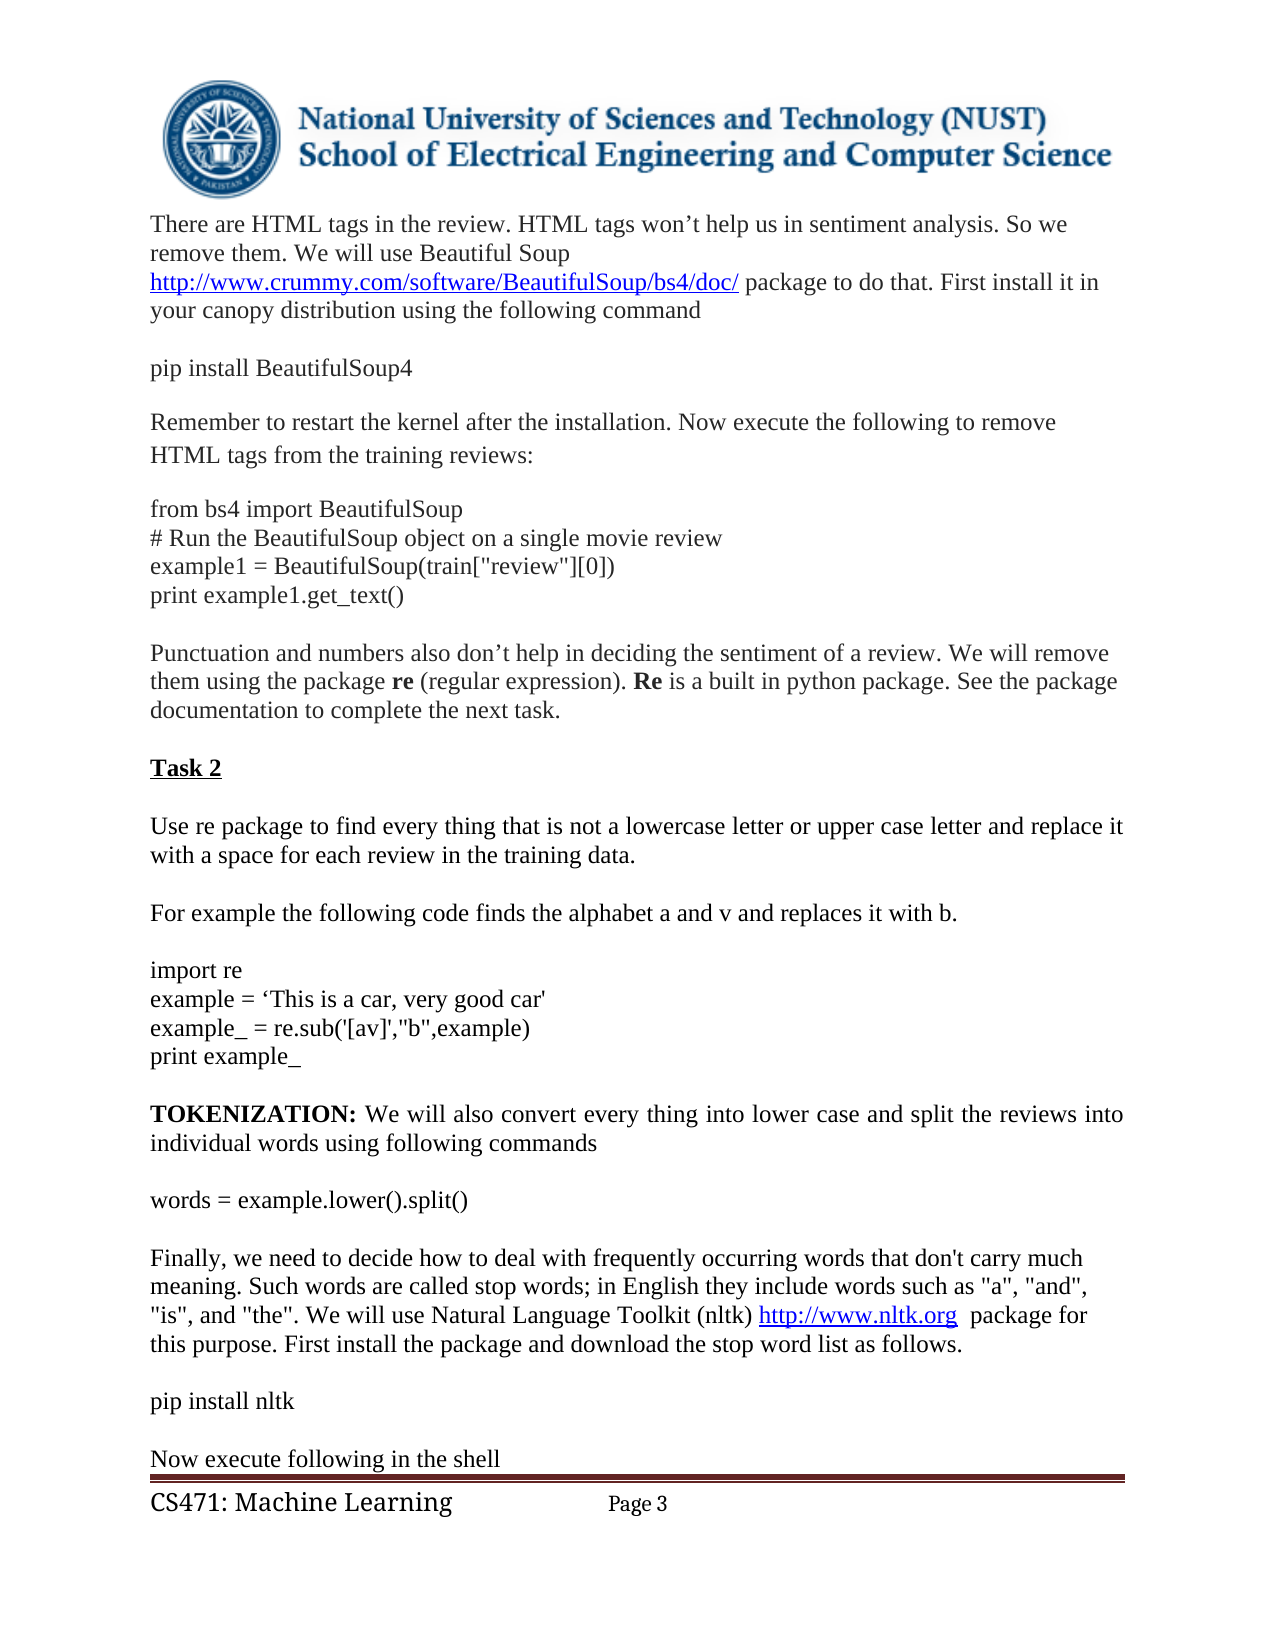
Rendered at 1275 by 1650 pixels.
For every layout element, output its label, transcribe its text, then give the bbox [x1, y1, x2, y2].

text import re [150, 955, 1125, 984]
text from bs4 import BeautifulSoup [150, 494, 1125, 523]
text pip install nltk [150, 1386, 1125, 1415]
text Remember to restart the kernel after the installation. Now execute the following to remove HTML tags from the training reviews: [150, 407, 1125, 469]
text For example the following code finds the alphabet a and v and replaces it with b. [150, 898, 1125, 926]
text words = example.lower().split() [150, 1185, 1125, 1214]
text Use re package to find every thing that is not a lowercase letter or upper case letter and replace it with a space for each review in the training data. [150, 811, 1125, 868]
text Now execute following in the shell [150, 1444, 1125, 1473]
text example1 = BeautifulSoup(train["review"][0]) [150, 551, 1125, 580]
text example = ‘This is a car, very good car' [150, 984, 1125, 1013]
picture [150, 75, 1125, 210]
text Finally, we need to decide how to deal with frequently occurring words that don't carry much meaning. Such words are called stop words; in English they include words such as "a", "and", "is", and "the". We will use Natural Language Toolkit (nltk) http://www.nltk.org package for this purpose. First install the package and download the stop word list as follows. [150, 1243, 1125, 1358]
text Task 2 [150, 753, 1125, 782]
text TOKENIZATION: We will also convert every thing into lower case and split the reviews into individual words using following commands [150, 1099, 1125, 1156]
text There are HTML tags in the review. HTML tags won’t help us in sentiment analysis. So we remove them. We will use Beautiful Soup http://www.crummy.com/software/BeautifulSoup/bs4/doc/ package to do that. First install it in your canopy distribution using the following command [150, 210, 1125, 324]
text example_ = re.sub('[av]',"b",example) [150, 1013, 1125, 1041]
text # Run the BeautifulSoup object on a single movie review [150, 523, 1125, 551]
text pip install BeautifulSoup4 [150, 353, 1125, 382]
text print example1.get_text() [150, 580, 1125, 609]
text Punctuation and numbers also don’t help in deciding the sentiment of a review. We will remove them using the package re (regular expression). Re is a built in python package. See the package documentation to complete the next task. [150, 638, 1125, 724]
text print example_ [150, 1041, 1125, 1070]
